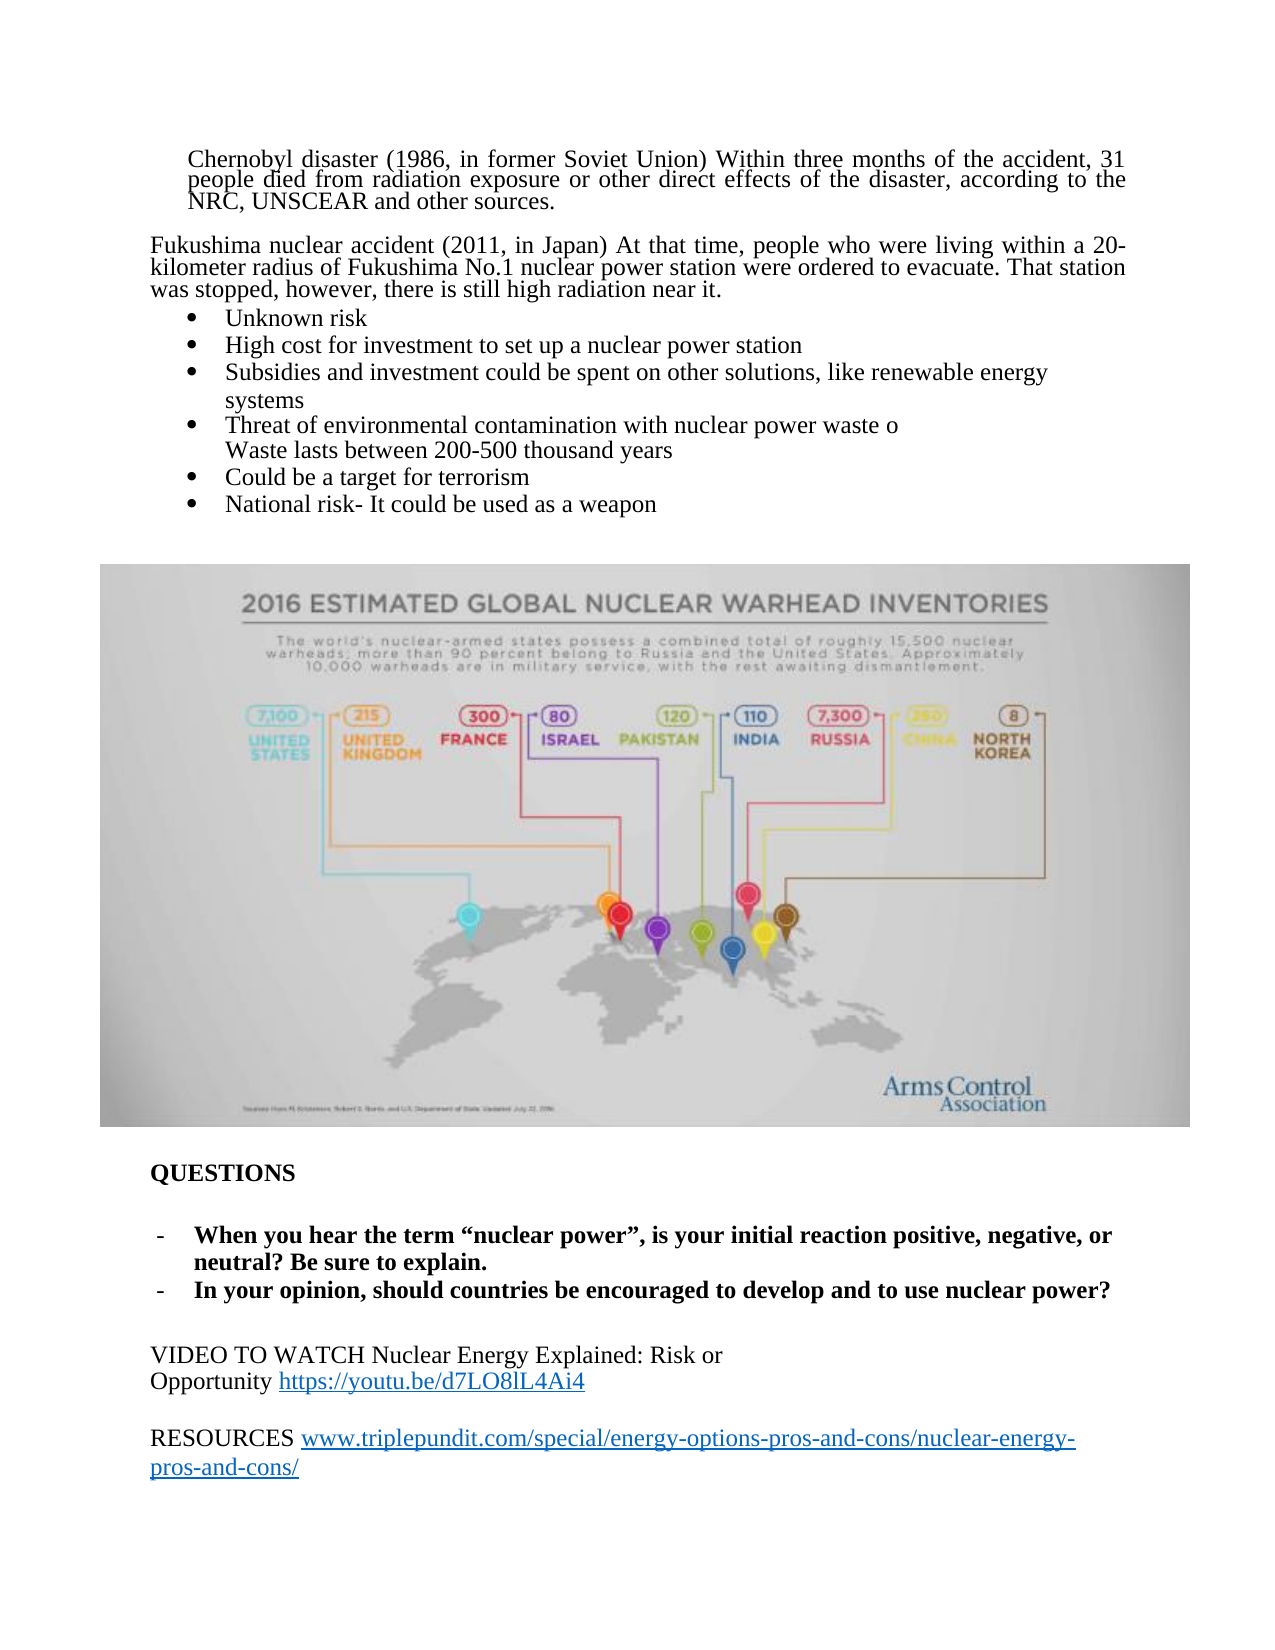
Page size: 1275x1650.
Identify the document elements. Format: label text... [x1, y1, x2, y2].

picture [100, 564, 1190, 1127]
list Unknown risk [187, 303, 1127, 332]
text Fukushima nuclear accident (2011, in Japan) At that time, people who were living within a 20-kilometer radius of Fukushima No.1 nuclear power station were ordered to evacuate. That station was stopped, however, there is still high radiation near it. [150, 236, 1127, 303]
text RESOURCES www.triplepundit.com/special/energy-options-pros-and-cons/nuclear-energy-pros-and-cons/ [150, 1423, 1087, 1481]
text VIDEO TO WATCH Nuclear Energy Explained: Risk or Opportunity https://youtu.be/d7LO8lL4Ai4 [150, 1343, 835, 1395]
text Chernobyl disaster (1986, in former Soviet Union) Within three months of the accident, 31 people died from radiation exposure or other direct effects of the disaster, according to the NRC, UNSCEAR and other sources. [187, 150, 1127, 215]
list In your opinion, should countries be encouraged to develop and to use nuclear power? [156, 1276, 1127, 1303]
list Could be a target for terrorism [187, 464, 1127, 491]
list High cost for investment to set up a nuclear power station [187, 332, 1127, 359]
text QUESTIONS [150, 1158, 1127, 1187]
list Subsidies and investment could be spent on other solutions, like renewable energy systems [187, 359, 1127, 413]
list When you hear the term “nuclear power”, is your initial reaction positive, negative, or neutral? Be sure to explain. [156, 1221, 1125, 1276]
list Threat of environmental contamination with nuclear power waste o Waste lasts between 200-500 thousand years [187, 413, 919, 464]
list National risk- It could be used as a weapon [187, 491, 1127, 518]
